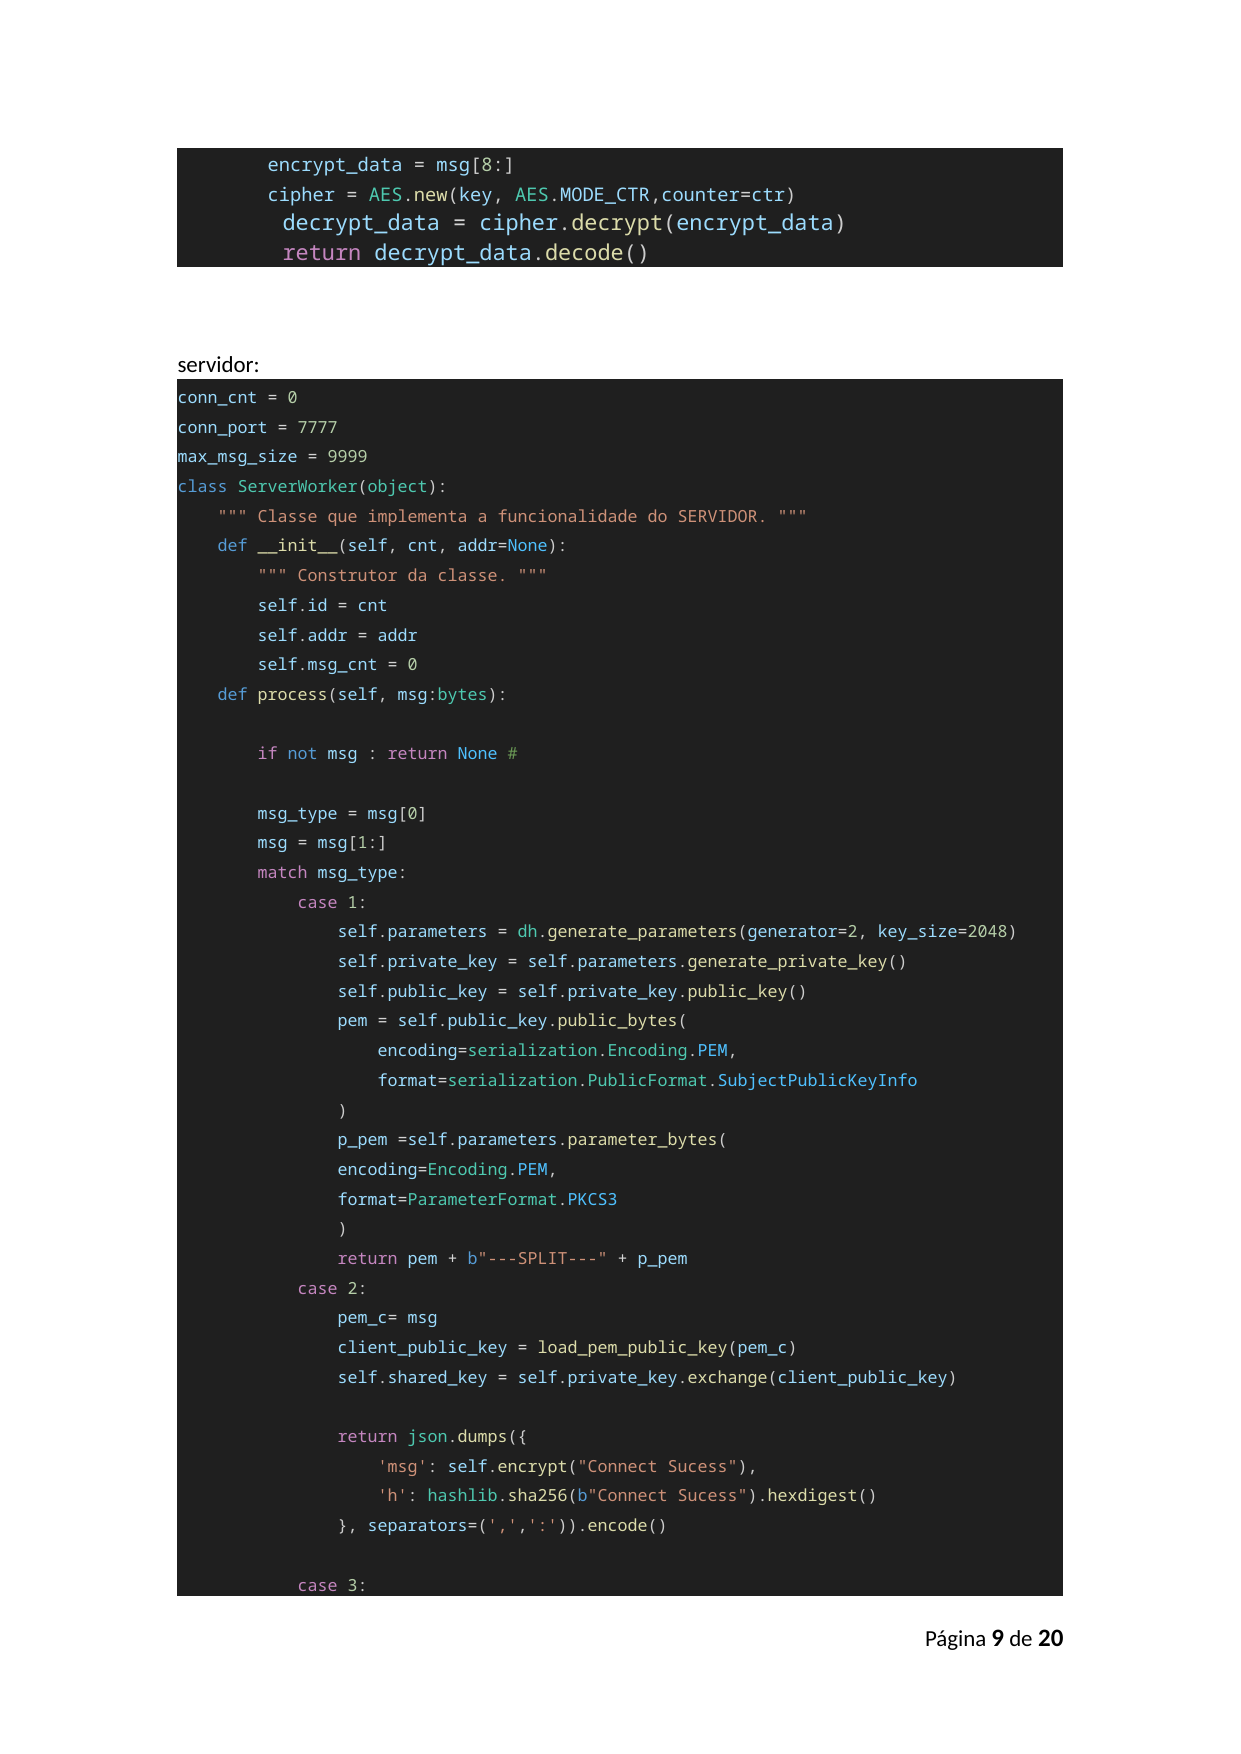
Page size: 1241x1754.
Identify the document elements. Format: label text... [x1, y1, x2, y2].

text match msg_type: [177, 854, 1063, 883]
text encoding=Encoding.PEM, [177, 1151, 1063, 1180]
text return pem + b"---SPLIT---" + p_pem [177, 1239, 1063, 1269]
text conn_cnt = 0 [177, 379, 1063, 408]
text if not msg : return None # [177, 735, 1063, 764]
text """ Construtor da classe. """ [177, 557, 1063, 586]
text client_public_key = load_pem_public_key(pem_c) [177, 1329, 1063, 1358]
text servidor: [177, 351, 1063, 379]
text 'h': hashlib.sha256(b"Connect Sucess").hexdigest() [177, 1477, 1063, 1507]
text self.addr = addr [177, 616, 1063, 646]
text ) [177, 1091, 1063, 1121]
text decrypt_data = cipher.decrypt(encrypt_data) [177, 207, 1063, 237]
text encrypt_data = msg[8:] [177, 148, 1063, 177]
text case 3: [177, 1566, 1063, 1596]
text pem = self.public_key.public_bytes( [177, 1002, 1063, 1032]
text msg = msg[1:] [177, 824, 1063, 854]
text p_pem =self.parameters.parameter_bytes( [177, 1121, 1063, 1151]
text self.parameters = dh.generate_parameters(generator=2, key_size=2048) [177, 913, 1063, 943]
text cipher = AES.new(key, AES.MODE_CTR,counter=ctr) [177, 177, 1063, 207]
text }, separators=(',',':')).encode() [177, 1507, 1063, 1536]
text class ServerWorker(object): [177, 468, 1063, 497]
text self.public_key = self.private_key.public_key() [177, 972, 1063, 1002]
text def __init__(self, cnt, addr=None): [177, 527, 1063, 557]
text max_msg_size = 9999 [177, 438, 1063, 468]
text 'msg': self.encrypt("Connect Sucess"), [177, 1447, 1063, 1477]
text format=serialization.PublicFormat.SubjectPublicKeyInfo [177, 1061, 1063, 1091]
text format=ParameterFormat.PKCS3 [177, 1180, 1063, 1210]
text def process(self, msg:bytes): [177, 676, 1063, 705]
text ) [177, 1210, 1063, 1239]
text pem_c= msg [177, 1299, 1063, 1329]
text self.id = cnt [177, 586, 1063, 616]
text conn_port = 7777 [177, 408, 1063, 438]
text encoding=serialization.Encoding.PEM, [177, 1032, 1063, 1061]
text """ Classe que implementa a funcionalidade do SERVIDOR. """ [177, 497, 1063, 527]
text case 1: [177, 883, 1063, 913]
text self.shared_key = self.private_key.exchange(client_public_key) [177, 1358, 1063, 1388]
text self.private_key = self.parameters.generate_private_key() [177, 943, 1063, 972]
text msg_type = msg[0] [177, 794, 1063, 824]
text return decrypt_data.decode() [177, 237, 1063, 267]
text return json.dumps({ [177, 1418, 1063, 1447]
text self.msg_cnt = 0 [177, 646, 1063, 676]
text case 2: [177, 1269, 1063, 1299]
